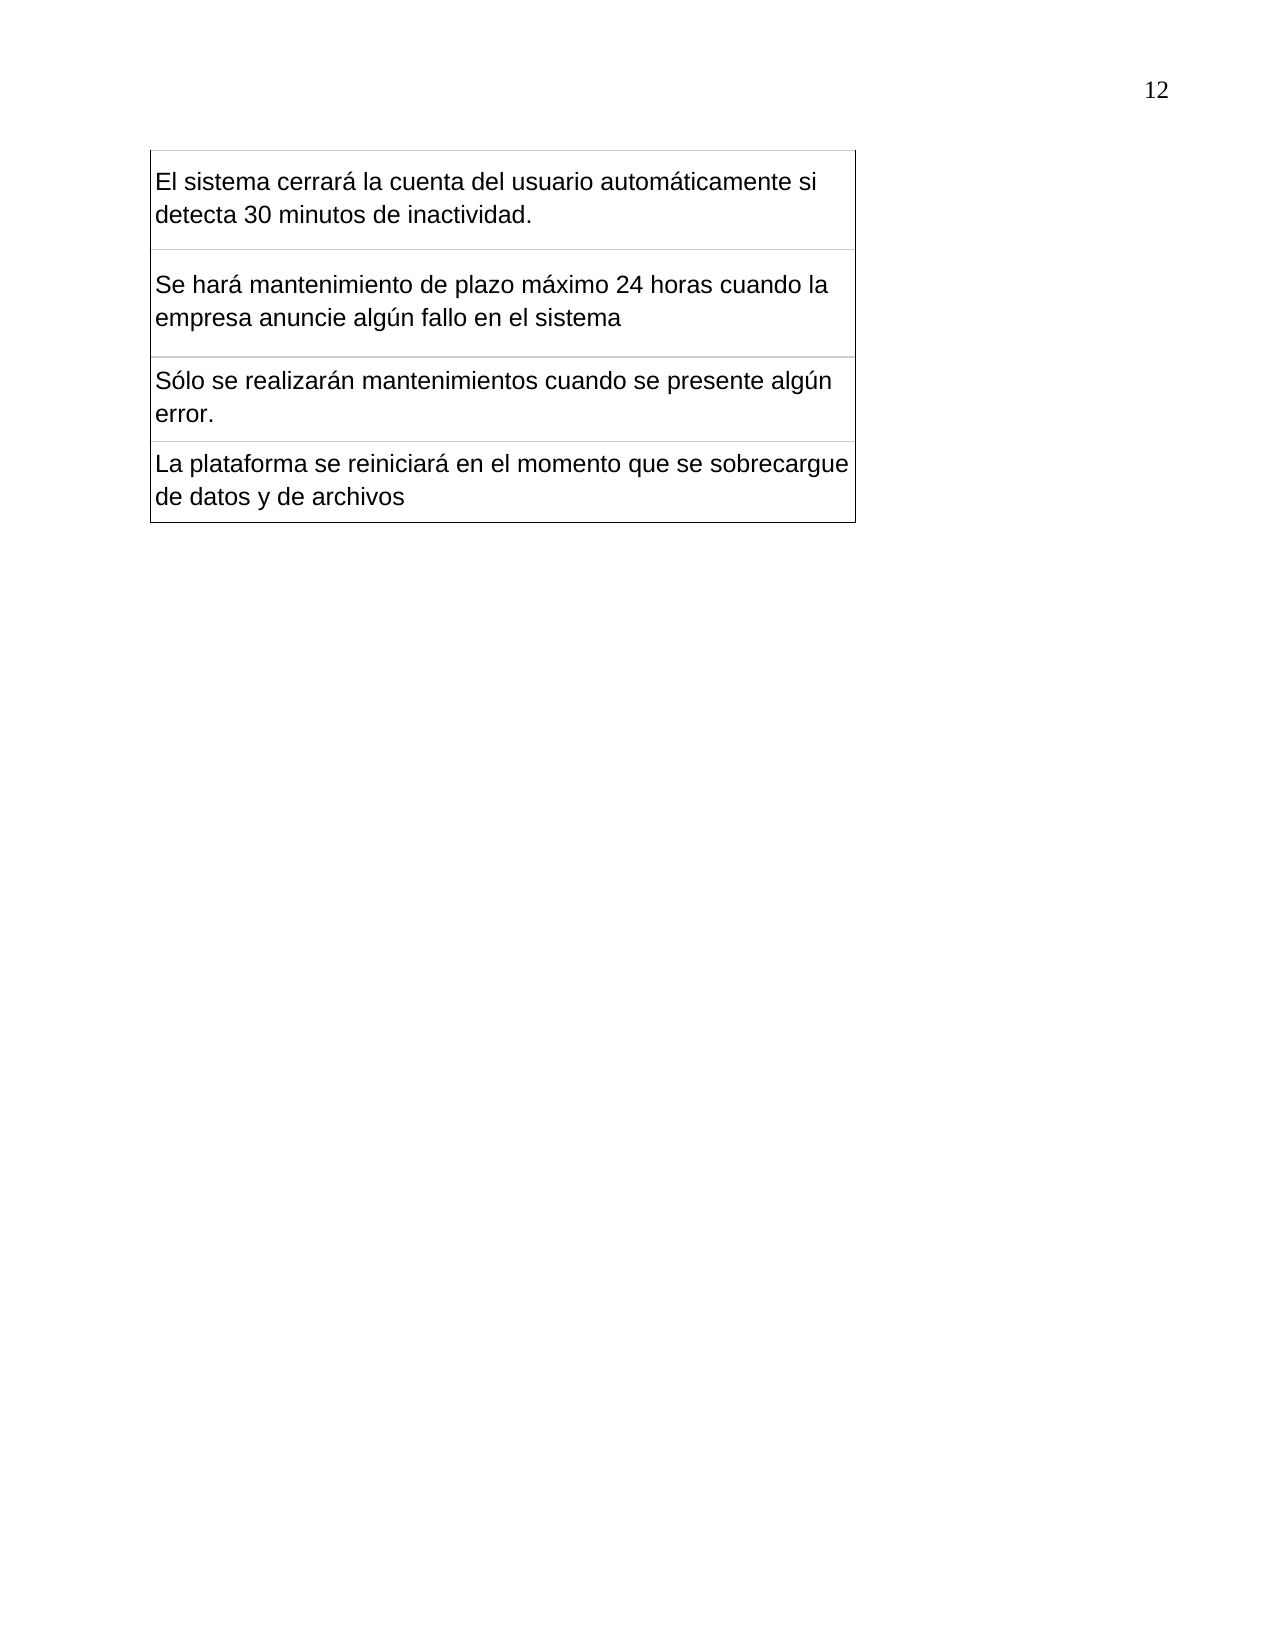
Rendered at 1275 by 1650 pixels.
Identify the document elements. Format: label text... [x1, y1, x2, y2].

table_cell Se hará mantenimiento de plazo máximo 24 horas cuando la empresa anuncie algún fallo en el sistema [151, 250, 855, 356]
table_cell Sólo se realizarán mantenimientos cuando se presente algún error. [151, 358, 855, 441]
table_cell La plataforma se reiniciará en el momento que se sobrecargue de datos y de archivos [151, 442, 855, 522]
table_cell El sistema cerrará la cuenta del usuario automáticamente si detecta 30 minutos de inactividad. [151, 151, 855, 248]
